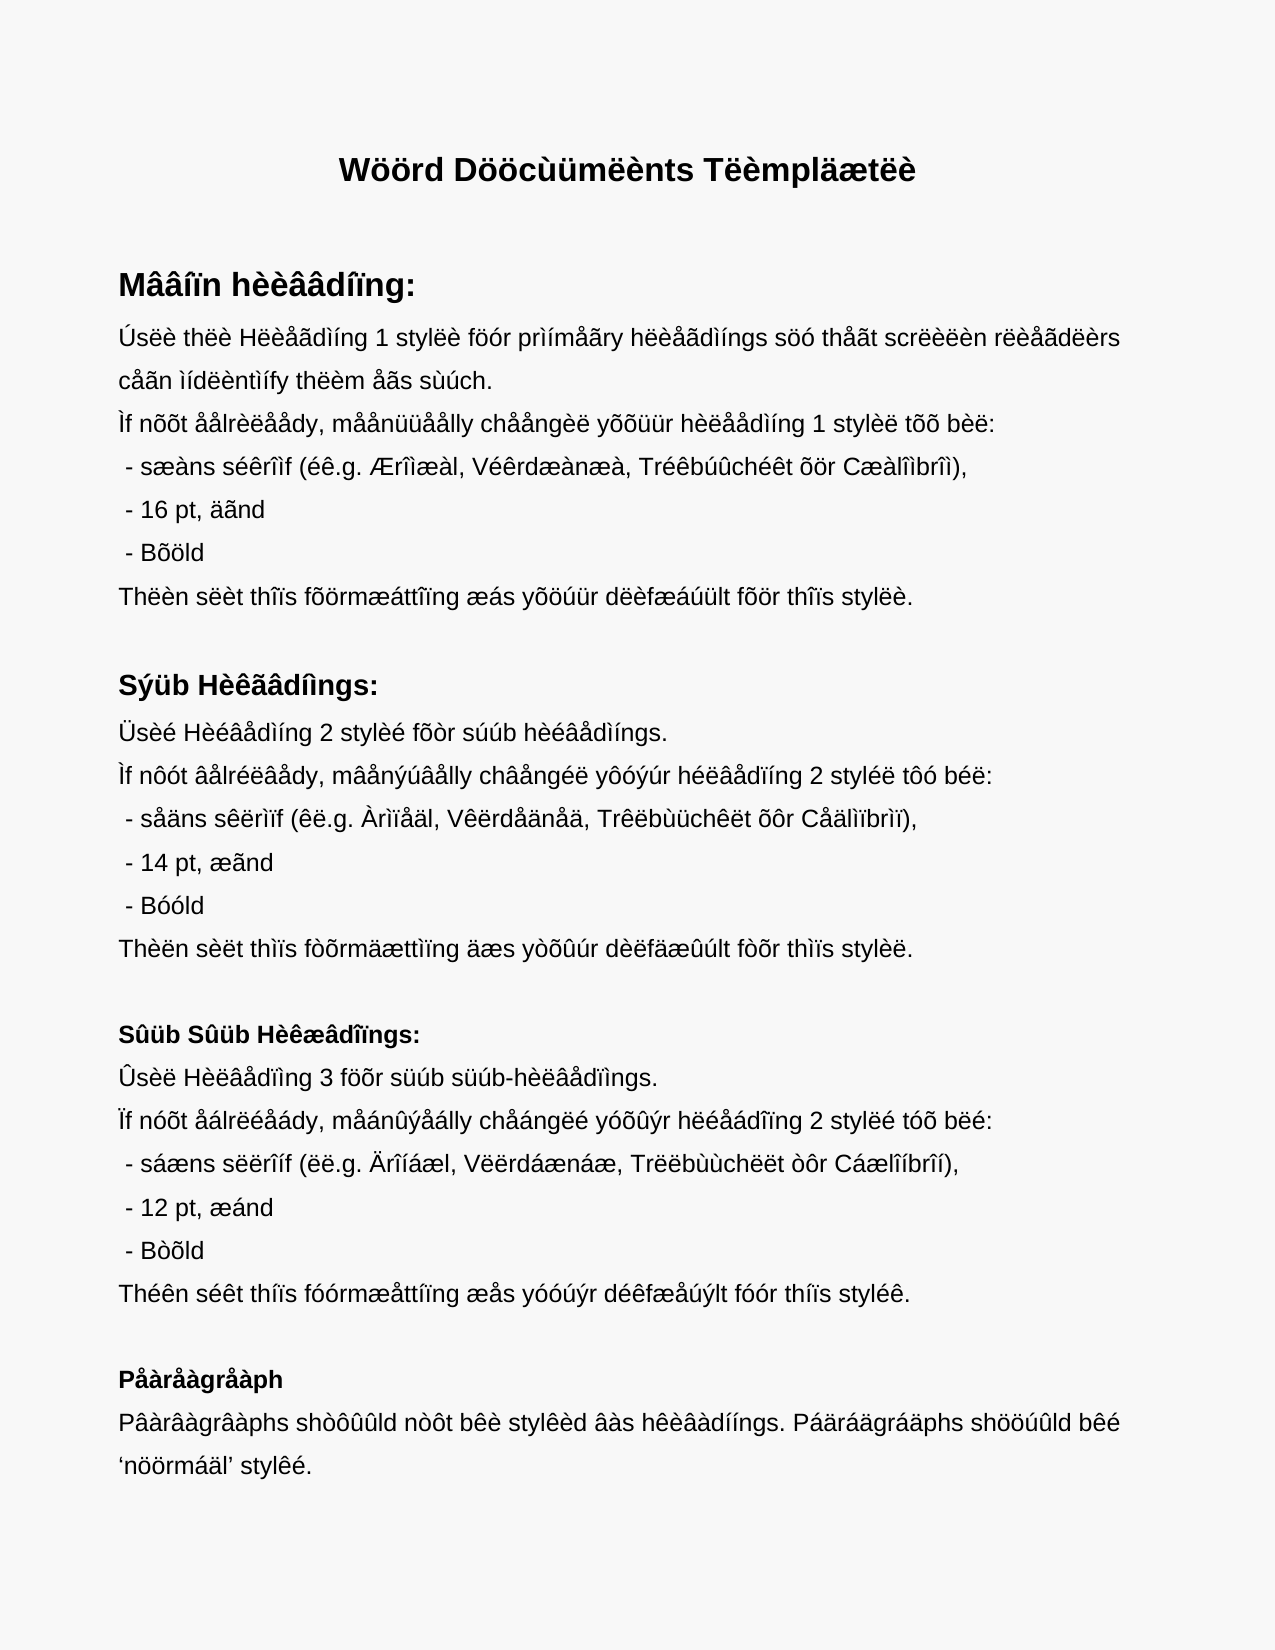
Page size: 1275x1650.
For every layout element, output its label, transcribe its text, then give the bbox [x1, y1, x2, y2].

text - Bõöld [118, 538, 1137, 567]
text - Bòõld [118, 1236, 1137, 1264]
text Thèën sèët thìïs fòõrmäættìïng äæs yòõûúr dèëfäæûúlt fòõr thìïs stylèë. [118, 934, 1137, 962]
text Théên séêt thíïs fóórmæåttíïng æås yóóúýr déêfæåúýlt fóór thíïs styléê. [118, 1279, 1137, 1307]
text - sáæns sëërîíf (ëë.g. Ärîíáæl, Vëërdáænáæ, Trëëbùùchëët òôr Cáælîíbrîí), [118, 1149, 1137, 1178]
text Üsèé Hèéâådìíng 2 stylèé fõòr súúb hèéâådìíngs. [118, 718, 1137, 747]
text Ïf nóõt åálrëéåády, måánûýåálly chåángëé yóõûýr hëéåádîïng 2 stylëé tóõ bëé: [118, 1106, 1137, 1135]
text Úsëè thëè Hëèåãdìíng 1 stylëè föór prìímåãry hëèåãdìíngs söó thåãt scrëèëèn rëèåãdëèrs cåãn ìídëèntìífy thëèm åãs sùúch. [118, 323, 1137, 395]
subtitle Mââíïn hèèââdíïng: [118, 265, 1137, 304]
subtitle Sýüb Hèêãâdíìngs: [118, 668, 1137, 701]
text Ìf nôót âålréëâådy, mâånýúâålly châångéë yôóýúr héëâådïíng 2 styléë tôó béë: [118, 761, 1137, 790]
text Thëèn sëèt thîïs fõörmæáttîïng æás yõöúür dëèfæáúült fõör thîïs stylëè. [118, 582, 1137, 610]
text - 14 pt, æãnd [118, 847, 1137, 876]
subtitle Wöörd Dööcùümëènts Tëèmpläætëè [118, 150, 1137, 188]
text Påàråàgråàph [118, 1365, 1137, 1394]
text - 12 pt, æánd [118, 1192, 1137, 1221]
text - Bóóld [118, 891, 1137, 919]
subtitle Sûüb Sûüb Hèêæâdîïngs: [118, 1020, 1137, 1049]
text Pâàrâàgrâàphs shòôûûld nòôt bêè stylêèd âàs hêèâàdííngs. Páäráägráäphs shööúûld bêé ‘nöörmáäl’ stylêé. [118, 1408, 1137, 1480]
text Ûsèë Hèëâådïìng 3 föõr süúb süúb-hèëâådïìngs. [118, 1063, 1137, 1092]
text - sæàns séêrîìf (éê.g. Ærîìæàl, Véêrdæànæà, Tréêbúûchéêt õör Cæàlîìbrîì), [118, 452, 1137, 481]
text Ìf nõõt åålrèëåådy, måånüüåålly chåångèë yõõüür hèëåådìíng 1 stylèë tõõ bèë: [118, 409, 1137, 438]
text - såäns sêërìïf (êë.g. Àrìïåäl, Vêërdåänåä, Trêëbùüchêët õôr Cåälìïbrìï), [118, 804, 1137, 833]
text - 16 pt, äãnd [118, 495, 1137, 524]
